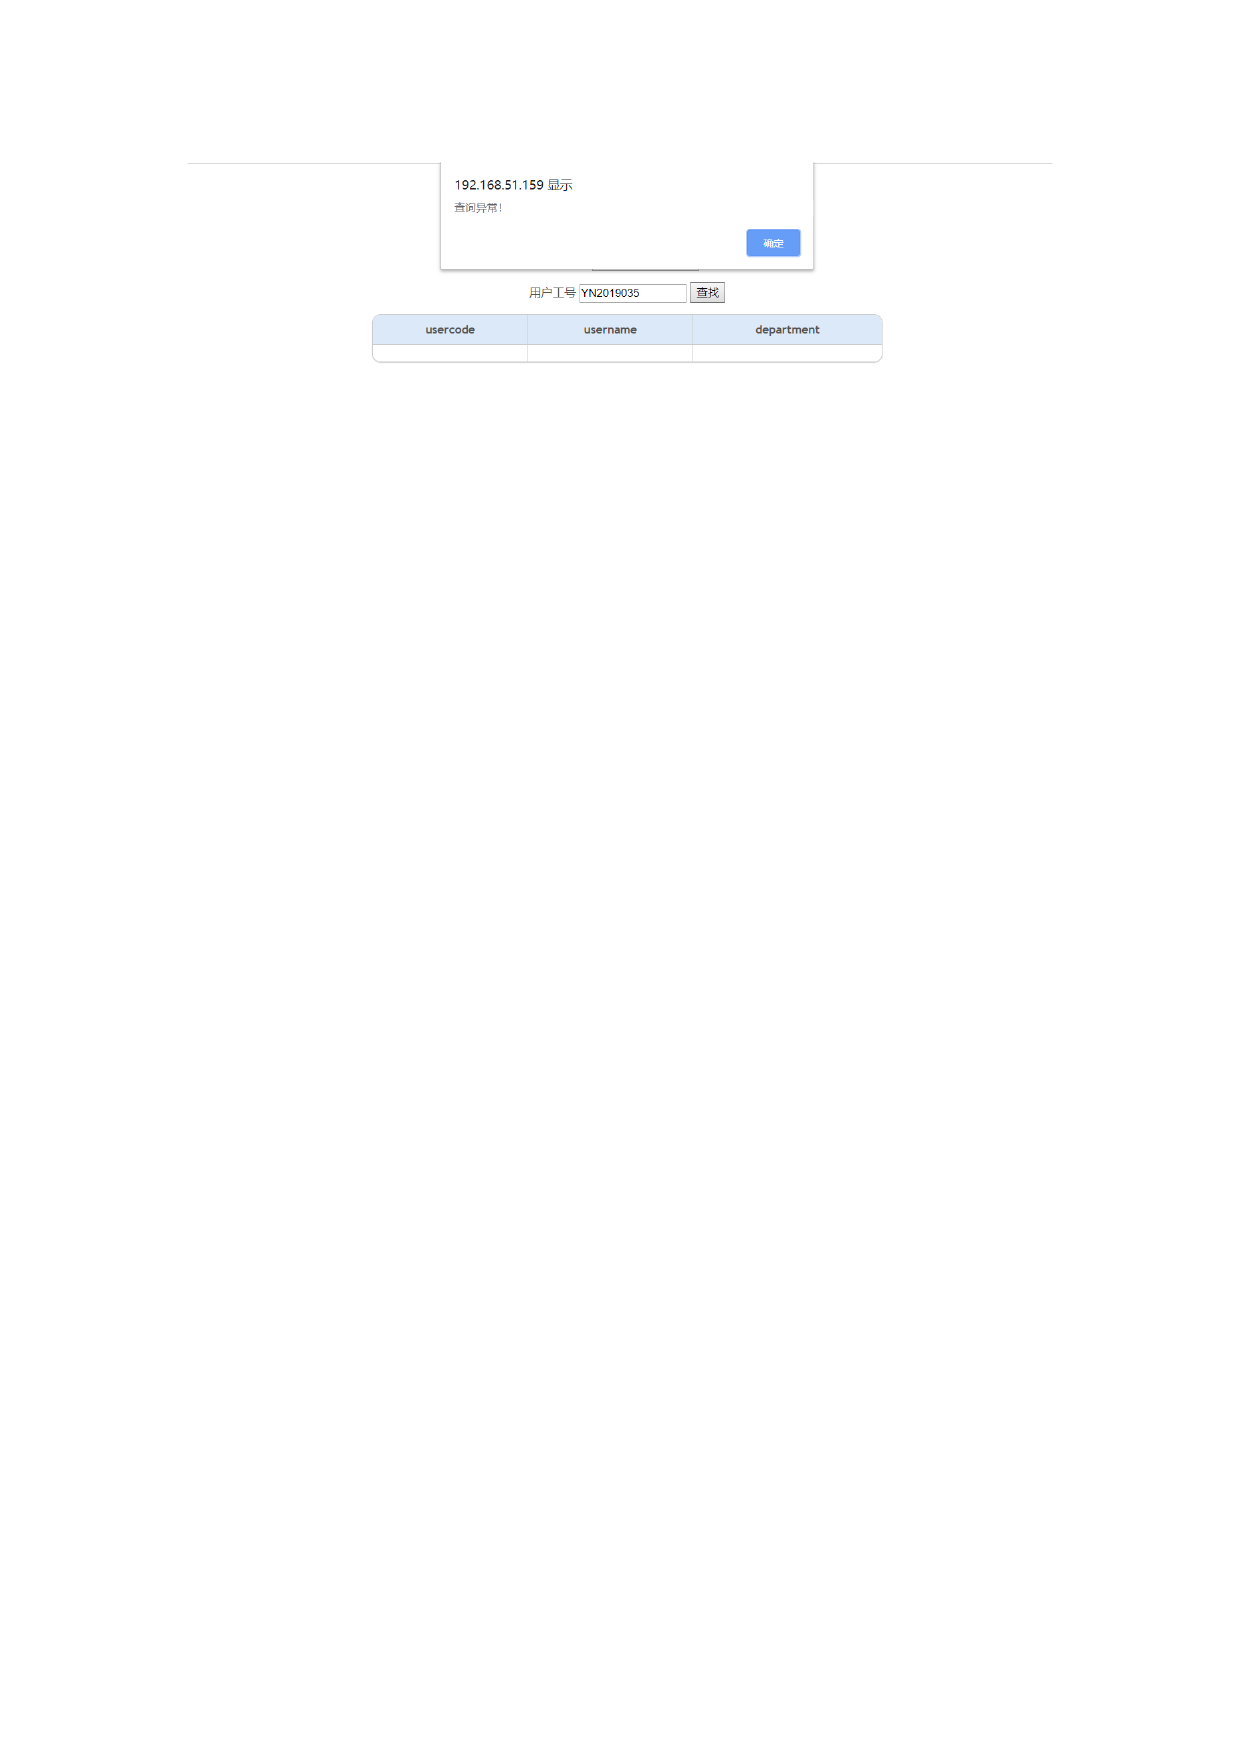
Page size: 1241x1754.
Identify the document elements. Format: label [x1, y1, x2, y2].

picture [187, 162, 1053, 448]
